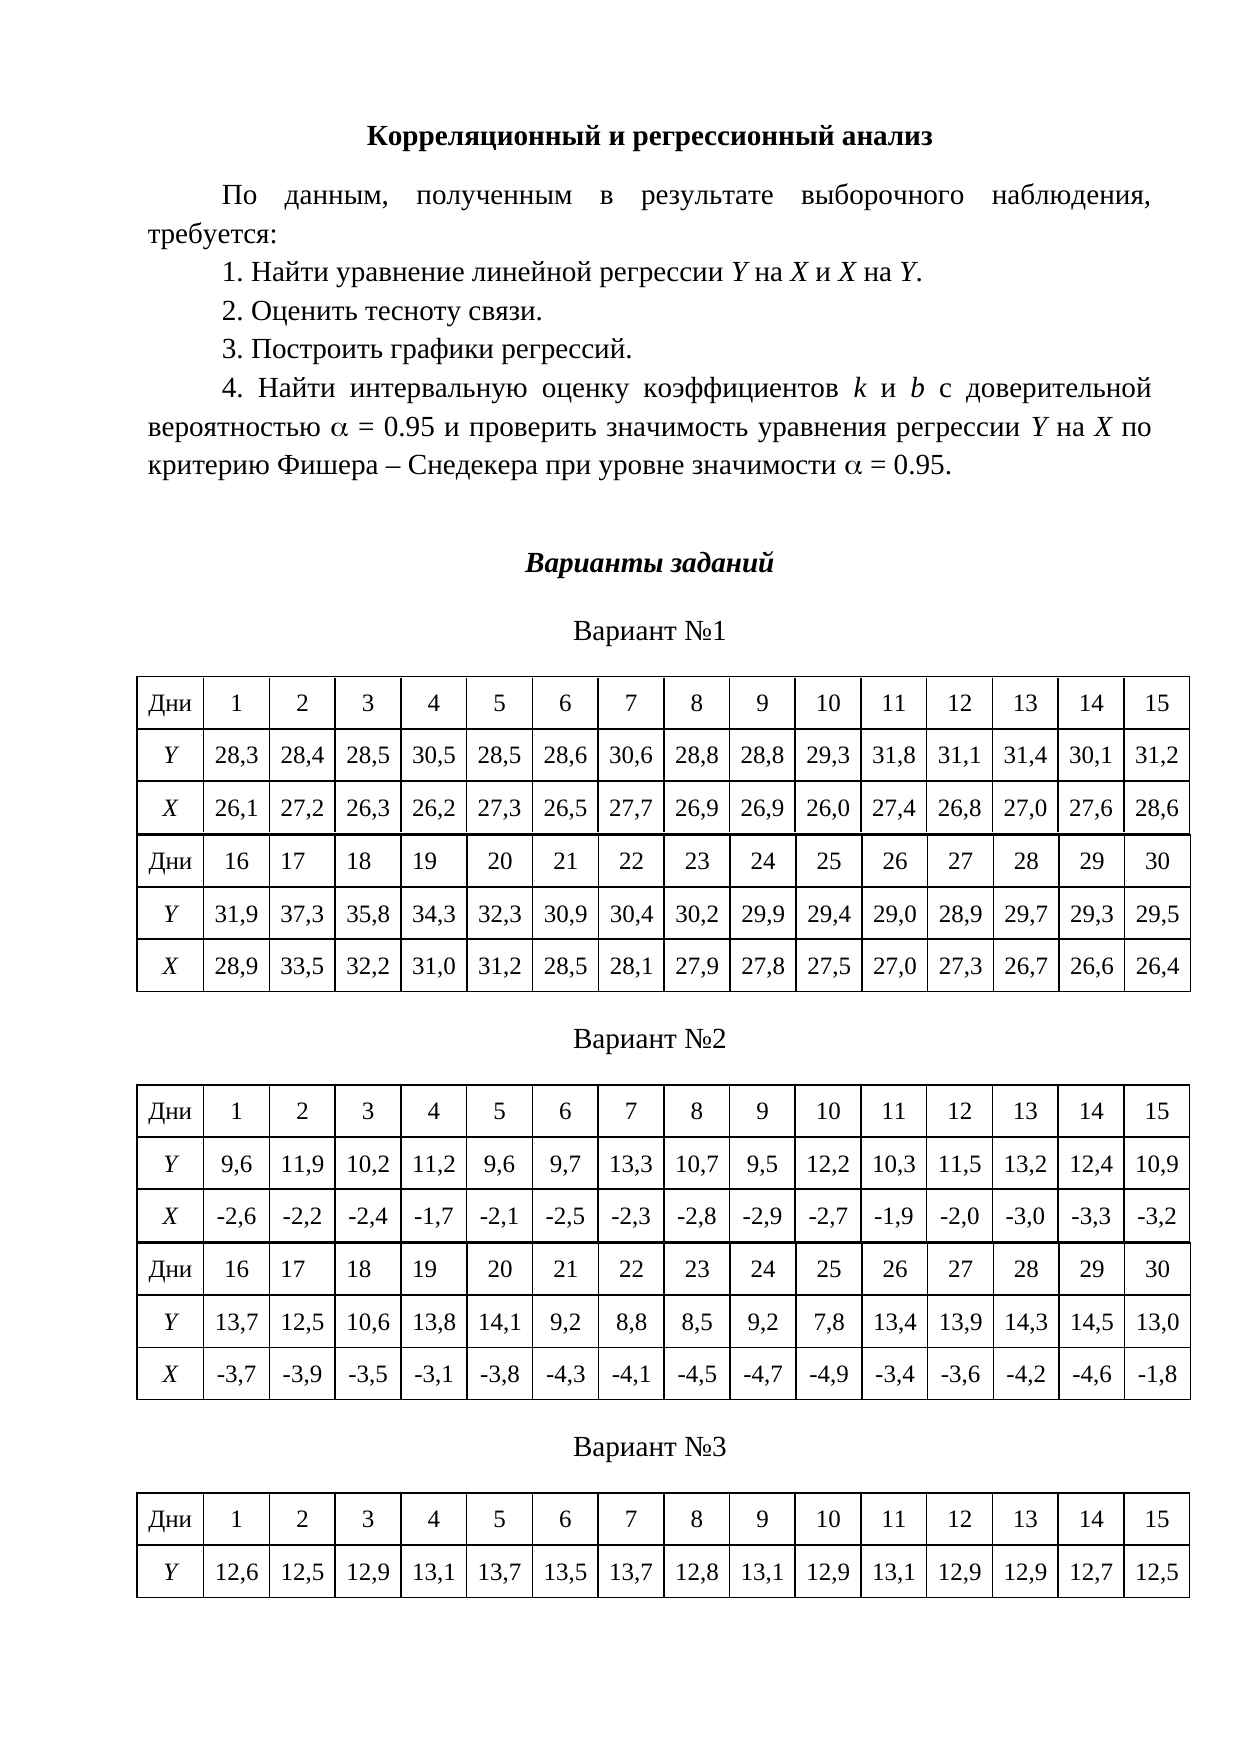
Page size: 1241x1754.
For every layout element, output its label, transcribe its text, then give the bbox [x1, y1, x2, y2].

table_header 3 [336, 1086, 400, 1136]
table_cell 28,3 [204, 730, 269, 780]
table_header 14 [1059, 1494, 1123, 1544]
table_header 7 [599, 1494, 663, 1544]
table_header 21 [533, 836, 598, 886]
table_header 4 [402, 677, 466, 728]
table_cell Y [138, 1296, 203, 1346]
table_header 8 [665, 1494, 729, 1544]
table_cell -2,4 [336, 1190, 400, 1241]
table_cell -2,0 [927, 1190, 992, 1241]
table_cell 28,5 [533, 940, 598, 991]
table_cell 13,2 [993, 1138, 1057, 1188]
table_cell -2,7 [796, 1190, 860, 1241]
table_header 16 [204, 1244, 269, 1294]
table_cell 31,0 [402, 940, 466, 991]
table_cell 29,5 [1125, 888, 1190, 938]
table_header 10 [796, 677, 861, 728]
table_header 26 [863, 1244, 927, 1294]
table_header 28 [994, 1244, 1058, 1294]
table_cell 12,9 [993, 1546, 1057, 1596]
table_cell Y [138, 888, 203, 938]
table_header 11 [862, 677, 926, 728]
table_cell 30,1 [1059, 730, 1123, 780]
table_cell 30,4 [599, 888, 663, 938]
table_cell -3,9 [270, 1348, 334, 1399]
table_header 6 [533, 1086, 597, 1136]
table_header 2 [270, 677, 335, 728]
table_cell 12,4 [1059, 1138, 1123, 1188]
table_header 25 [797, 836, 861, 886]
table_header 14 [1059, 1086, 1123, 1136]
table_cell 12,2 [796, 1138, 860, 1188]
table_header 9 [730, 677, 795, 728]
table_cell 27,6 [1059, 782, 1123, 832]
table_cell 27,7 [599, 782, 663, 832]
table_cell 34,3 [402, 888, 466, 938]
table_cell 8,8 [599, 1296, 663, 1346]
table_cell 14,5 [1060, 1296, 1124, 1346]
table_cell 26,0 [796, 782, 860, 832]
table_header Дни [138, 677, 203, 728]
table_cell Х [138, 1348, 203, 1399]
table_cell -2,5 [533, 1190, 597, 1241]
table_cell 9,5 [730, 1138, 794, 1188]
table_cell 29,3 [1060, 888, 1124, 938]
table_cell 37,3 [270, 888, 334, 938]
table_header 1 [204, 1086, 269, 1136]
table_header 13 [993, 1494, 1057, 1544]
table_cell -4,6 [1060, 1348, 1124, 1399]
table_cell 10,7 [665, 1138, 729, 1188]
text 4. Найти интервальную оценку коэффициентов k и b с доверительной вероятностью = 0.95 и проверить значимость уравнения регрессии Y на Х по критерию Фишера – Снедекера при уровне значимости = 0.95. [148, 370, 1152, 481]
table_cell 14,1 [468, 1296, 532, 1346]
table_cell 10,2 [336, 1138, 400, 1188]
table_header 11 [862, 1086, 926, 1136]
text 1. Найти уравнение линейной регрессии Y на X и Х на Y. [148, 254, 1152, 288]
table_cell 27,5 [797, 940, 861, 991]
table_cell 9,6 [467, 1138, 532, 1188]
table_cell -2,1 [467, 1190, 532, 1241]
table_cell -2,8 [665, 1190, 729, 1241]
table_header 9 [730, 1494, 794, 1544]
table_cell -3,4 [863, 1348, 927, 1399]
table_cell -4,2 [994, 1348, 1058, 1399]
table_header 30 [1125, 836, 1190, 886]
table_header 20 [468, 1244, 532, 1294]
table_cell -3,8 [468, 1348, 532, 1399]
table_cell 10,3 [862, 1138, 926, 1188]
table_cell Х [138, 1190, 203, 1241]
table_cell 12,5 [1125, 1546, 1189, 1596]
table_cell 13,1 [862, 1546, 926, 1596]
table_header 28 [994, 836, 1058, 886]
table_cell 28,9 [928, 888, 993, 938]
table_cell 28,5 [336, 730, 400, 780]
table_cell 29,9 [731, 888, 795, 938]
table_cell 27,8 [731, 940, 795, 991]
table_cell 26,4 [1125, 940, 1190, 991]
table_cell 29,7 [994, 888, 1058, 938]
table_cell 13,9 [928, 1296, 993, 1346]
table_cell 13,0 [1125, 1296, 1190, 1346]
table_cell 26,6 [1060, 940, 1124, 991]
table_cell -1,9 [862, 1190, 926, 1241]
table_header 13 [993, 1086, 1057, 1136]
table_header 16 [204, 836, 269, 886]
table_cell -3,1 [402, 1348, 466, 1399]
table_header 2 [270, 1086, 334, 1136]
table_cell 35,8 [336, 888, 400, 938]
table_header 22 [599, 1244, 663, 1294]
table_cell 7,8 [797, 1296, 861, 1346]
table_header 10 [796, 1086, 860, 1136]
table_cell Y [138, 1546, 203, 1596]
table_cell 29,3 [796, 730, 860, 780]
table_cell -3,3 [1059, 1190, 1123, 1241]
table_cell -2,3 [599, 1190, 663, 1241]
text Корреляционный и регрессионный анализ [148, 118, 1152, 152]
table_header 12 [927, 677, 992, 728]
table_header 3 [336, 677, 401, 728]
table_header 17 [270, 836, 334, 886]
text Вариант №1 [148, 613, 1152, 647]
table_cell -4,3 [533, 1348, 598, 1399]
table_cell 27,3 [928, 940, 993, 991]
table_cell 9,6 [204, 1138, 269, 1188]
table_header 7 [599, 1086, 663, 1136]
table_header 5 [467, 1086, 532, 1136]
text 3. Построить графики регрессий. [148, 332, 1152, 365]
table_header 5 [467, 677, 532, 728]
table_header 23 [665, 836, 729, 886]
table_cell -1,8 [1125, 1348, 1190, 1399]
table_header 19 [402, 1244, 466, 1294]
table_cell 27,0 [993, 782, 1057, 832]
table_cell 27,4 [862, 782, 926, 832]
table_header 10 [796, 1494, 860, 1544]
text Варианты заданий [148, 545, 1152, 579]
table_cell 30,9 [533, 888, 598, 938]
table_header 22 [599, 836, 663, 886]
table_cell 12,9 [927, 1546, 992, 1596]
table_cell -2,2 [270, 1190, 334, 1241]
table_cell Y [138, 1138, 203, 1188]
table_cell 11,2 [402, 1138, 466, 1188]
table_cell 26,7 [994, 940, 1058, 991]
table_header 13 [993, 677, 1058, 728]
table_cell 12,9 [336, 1546, 400, 1596]
table_header 8 [665, 677, 729, 728]
table_cell 10,9 [1125, 1138, 1189, 1188]
table_cell 31,1 [927, 730, 992, 780]
table_cell -4,7 [731, 1348, 795, 1399]
table_header 11 [862, 1494, 926, 1544]
table_header 19 [402, 836, 466, 886]
table_header Дни [138, 1244, 203, 1294]
table_cell 13,8 [402, 1296, 466, 1346]
table_header 4 [402, 1086, 466, 1136]
table_cell 26,2 [402, 782, 466, 832]
text Вариант №3 [148, 1429, 1152, 1463]
table_cell 13,7 [467, 1546, 532, 1596]
table_header 1 [204, 1494, 269, 1544]
table_cell 11,5 [927, 1138, 992, 1188]
table_header 30 [1125, 1244, 1190, 1294]
table_header 21 [533, 1244, 598, 1294]
table_cell 8,5 [665, 1296, 729, 1346]
table_cell -3,6 [928, 1348, 993, 1399]
table_cell 26,3 [336, 782, 400, 832]
table_cell 31,9 [204, 888, 269, 938]
table_header 18 [336, 1244, 400, 1294]
table_header 12 [927, 1086, 992, 1136]
table_cell -4,1 [599, 1348, 663, 1399]
table_header 17 [270, 1244, 334, 1294]
text По данным, полученным в результате выборочного наблюдения, требуется: [148, 177, 1152, 249]
table_header 18 [336, 836, 400, 886]
table_cell 28,4 [270, 730, 334, 780]
table_cell 13,1 [402, 1546, 466, 1596]
table_cell -4,9 [797, 1348, 861, 1399]
table_cell 28,8 [665, 730, 729, 780]
table_cell 11,9 [270, 1138, 334, 1188]
table_cell -3,0 [993, 1190, 1057, 1241]
table_header 14 [1059, 677, 1124, 728]
table_header 9 [730, 1086, 794, 1136]
table_header 23 [665, 1244, 729, 1294]
table_cell 29,4 [797, 888, 861, 938]
table_cell 28,6 [1125, 782, 1189, 832]
table_cell Х [138, 940, 203, 991]
table_header 5 [467, 1494, 532, 1544]
table_cell 28,9 [204, 940, 269, 991]
table_cell 28,8 [730, 730, 794, 780]
table_cell 13,4 [863, 1296, 927, 1346]
table_header 26 [863, 836, 927, 886]
table_header 24 [731, 836, 795, 886]
table_cell 13,7 [599, 1546, 663, 1596]
table_header 15 [1125, 1086, 1189, 1136]
table_header 2 [270, 1494, 334, 1544]
table_header 7 [599, 677, 664, 728]
table_cell 10,6 [336, 1296, 400, 1346]
table_header 15 [1125, 1494, 1189, 1544]
table_cell 9,2 [533, 1296, 598, 1346]
table_header 20 [468, 836, 532, 886]
table_header 6 [533, 677, 598, 728]
table_cell Х [138, 782, 203, 832]
table_cell 13,5 [533, 1546, 597, 1596]
table_cell 26,1 [204, 782, 269, 832]
table_header 12 [927, 1494, 992, 1544]
table_header 29 [1060, 1244, 1124, 1294]
table_cell 13,3 [599, 1138, 663, 1188]
table_cell 9,2 [731, 1296, 795, 1346]
table_cell 28,5 [467, 730, 532, 780]
table_cell 27,9 [665, 940, 729, 991]
table_cell -3,5 [336, 1348, 400, 1399]
table_cell 12,7 [1059, 1546, 1123, 1596]
table_header 4 [402, 1494, 466, 1544]
table_cell 32,2 [336, 940, 400, 991]
table_cell 31,8 [862, 730, 926, 780]
table_cell 12,9 [796, 1546, 860, 1596]
table_cell -3,2 [1125, 1190, 1189, 1241]
table_header 27 [928, 836, 993, 886]
table_cell 32,3 [468, 888, 532, 938]
table_cell 26,9 [730, 782, 794, 832]
text Вариант №2 [148, 1021, 1152, 1055]
table_cell 12,5 [270, 1296, 334, 1346]
table_header 25 [797, 1244, 861, 1294]
table_cell 13,7 [204, 1296, 269, 1346]
table_cell 12,8 [665, 1546, 729, 1596]
table_cell 27,0 [863, 940, 927, 991]
table_cell 31,2 [1125, 730, 1189, 780]
table_cell -3,7 [204, 1348, 269, 1399]
table_header 15 [1125, 677, 1189, 728]
table_cell -2,6 [204, 1190, 269, 1241]
table_cell 12,5 [270, 1546, 334, 1596]
table_cell 13,1 [730, 1546, 794, 1596]
table_header 24 [731, 1244, 795, 1294]
table_header Дни [138, 836, 203, 886]
table_cell -1,7 [402, 1190, 466, 1241]
table_cell 28,6 [533, 730, 597, 780]
table_header Дни [138, 1494, 203, 1544]
table_cell 27,2 [270, 782, 334, 832]
table_header 1 [204, 677, 269, 728]
table_cell -4,5 [665, 1348, 729, 1399]
table_cell 31,4 [993, 730, 1057, 780]
table_cell 33,5 [270, 940, 334, 991]
table_cell 29,0 [863, 888, 927, 938]
table_cell 30,5 [402, 730, 466, 780]
table_cell 30,6 [599, 730, 663, 780]
table_cell 14,3 [994, 1296, 1058, 1346]
table_cell 9,7 [533, 1138, 597, 1188]
table_cell 27,3 [467, 782, 532, 832]
table_cell 31,2 [468, 940, 532, 991]
text 2. Оценить тесноту связи. [148, 293, 1152, 327]
table_cell 28,1 [599, 940, 663, 991]
table_cell 26,5 [533, 782, 597, 832]
table_cell 30,2 [665, 888, 729, 938]
table_header 3 [336, 1494, 400, 1544]
table_header 29 [1060, 836, 1124, 886]
table_cell 12,6 [204, 1546, 269, 1596]
table_header Дни [138, 1086, 203, 1136]
table_cell -2,9 [730, 1190, 794, 1241]
table_cell 26,8 [927, 782, 992, 832]
table_cell Y [138, 730, 203, 780]
table_header 8 [665, 1086, 729, 1136]
table_header 27 [928, 1244, 993, 1294]
table_header 6 [533, 1494, 597, 1544]
table_cell 26,9 [665, 782, 729, 832]
